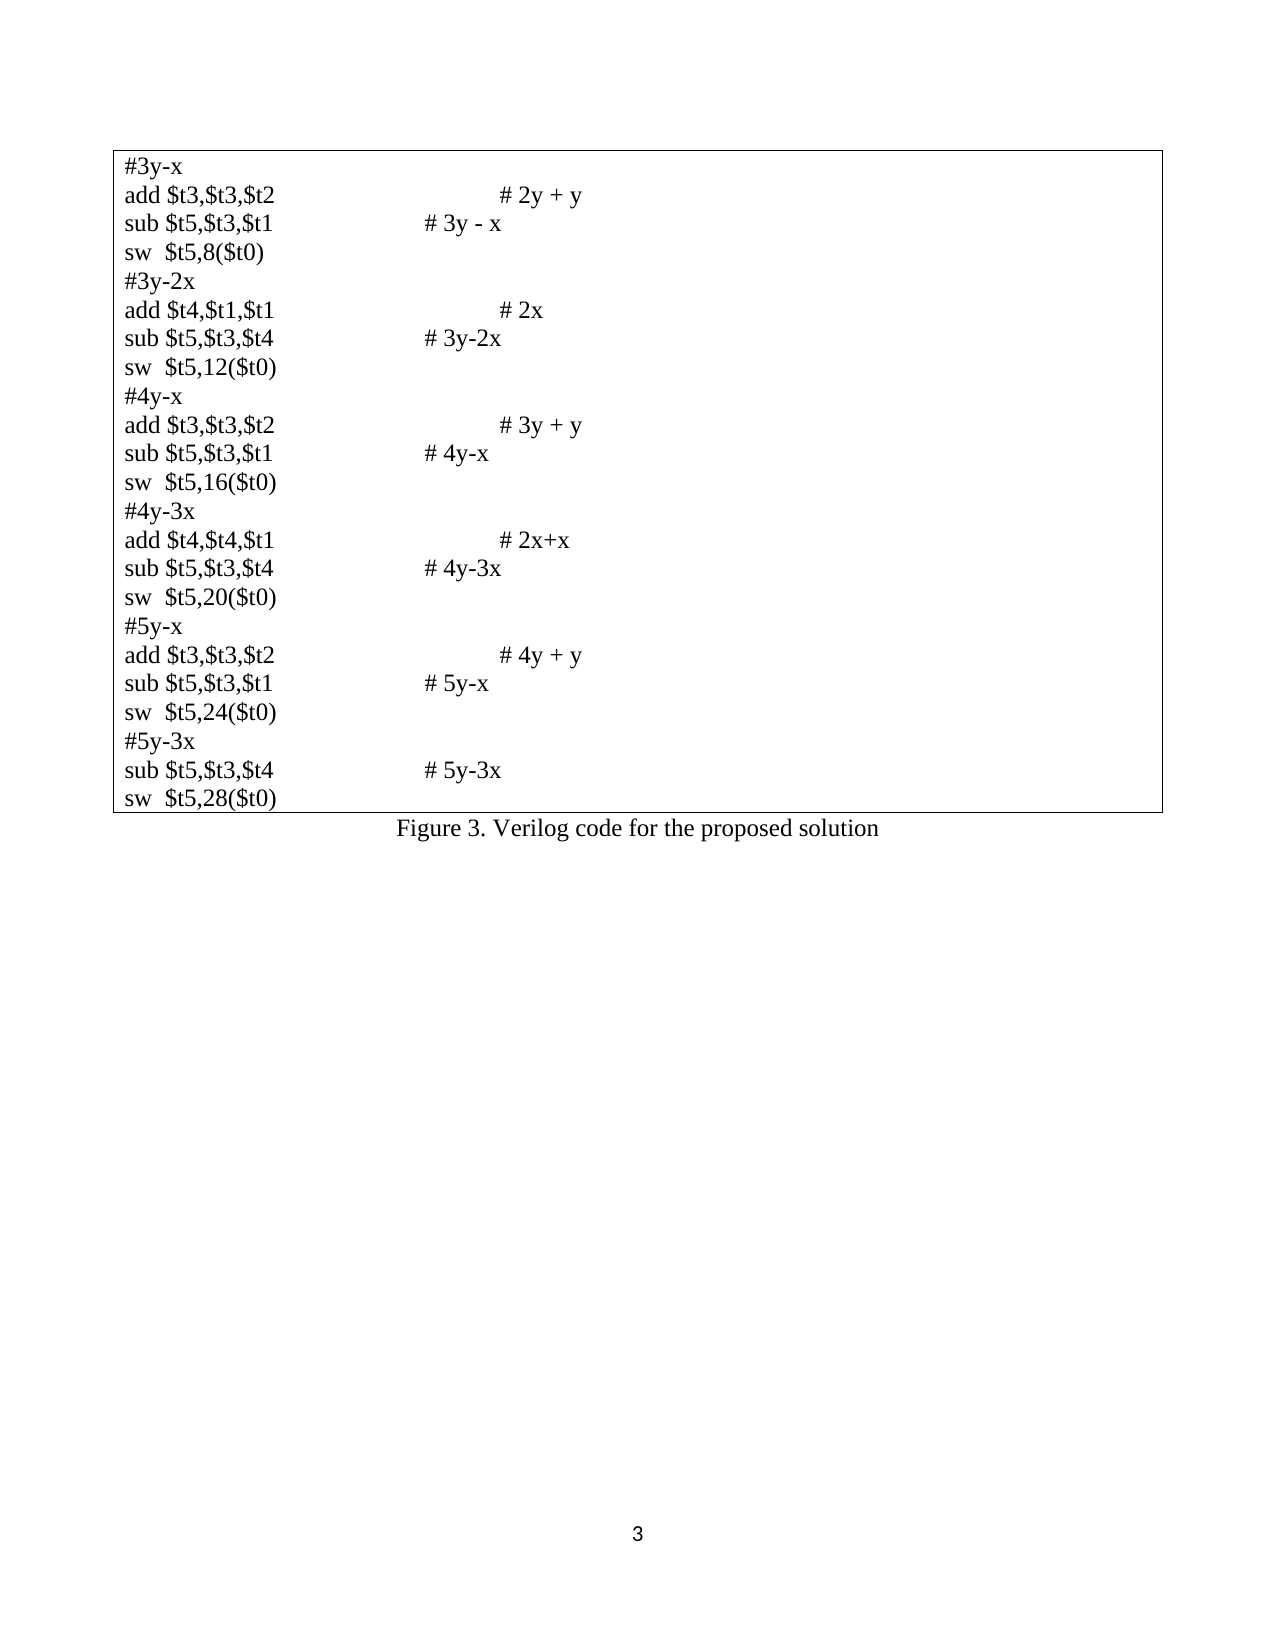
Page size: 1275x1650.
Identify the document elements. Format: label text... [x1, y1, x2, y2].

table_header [114, 151, 1162, 812]
text Figure 3. Verilog code for the proposed solution [112, 813, 1162, 842]
